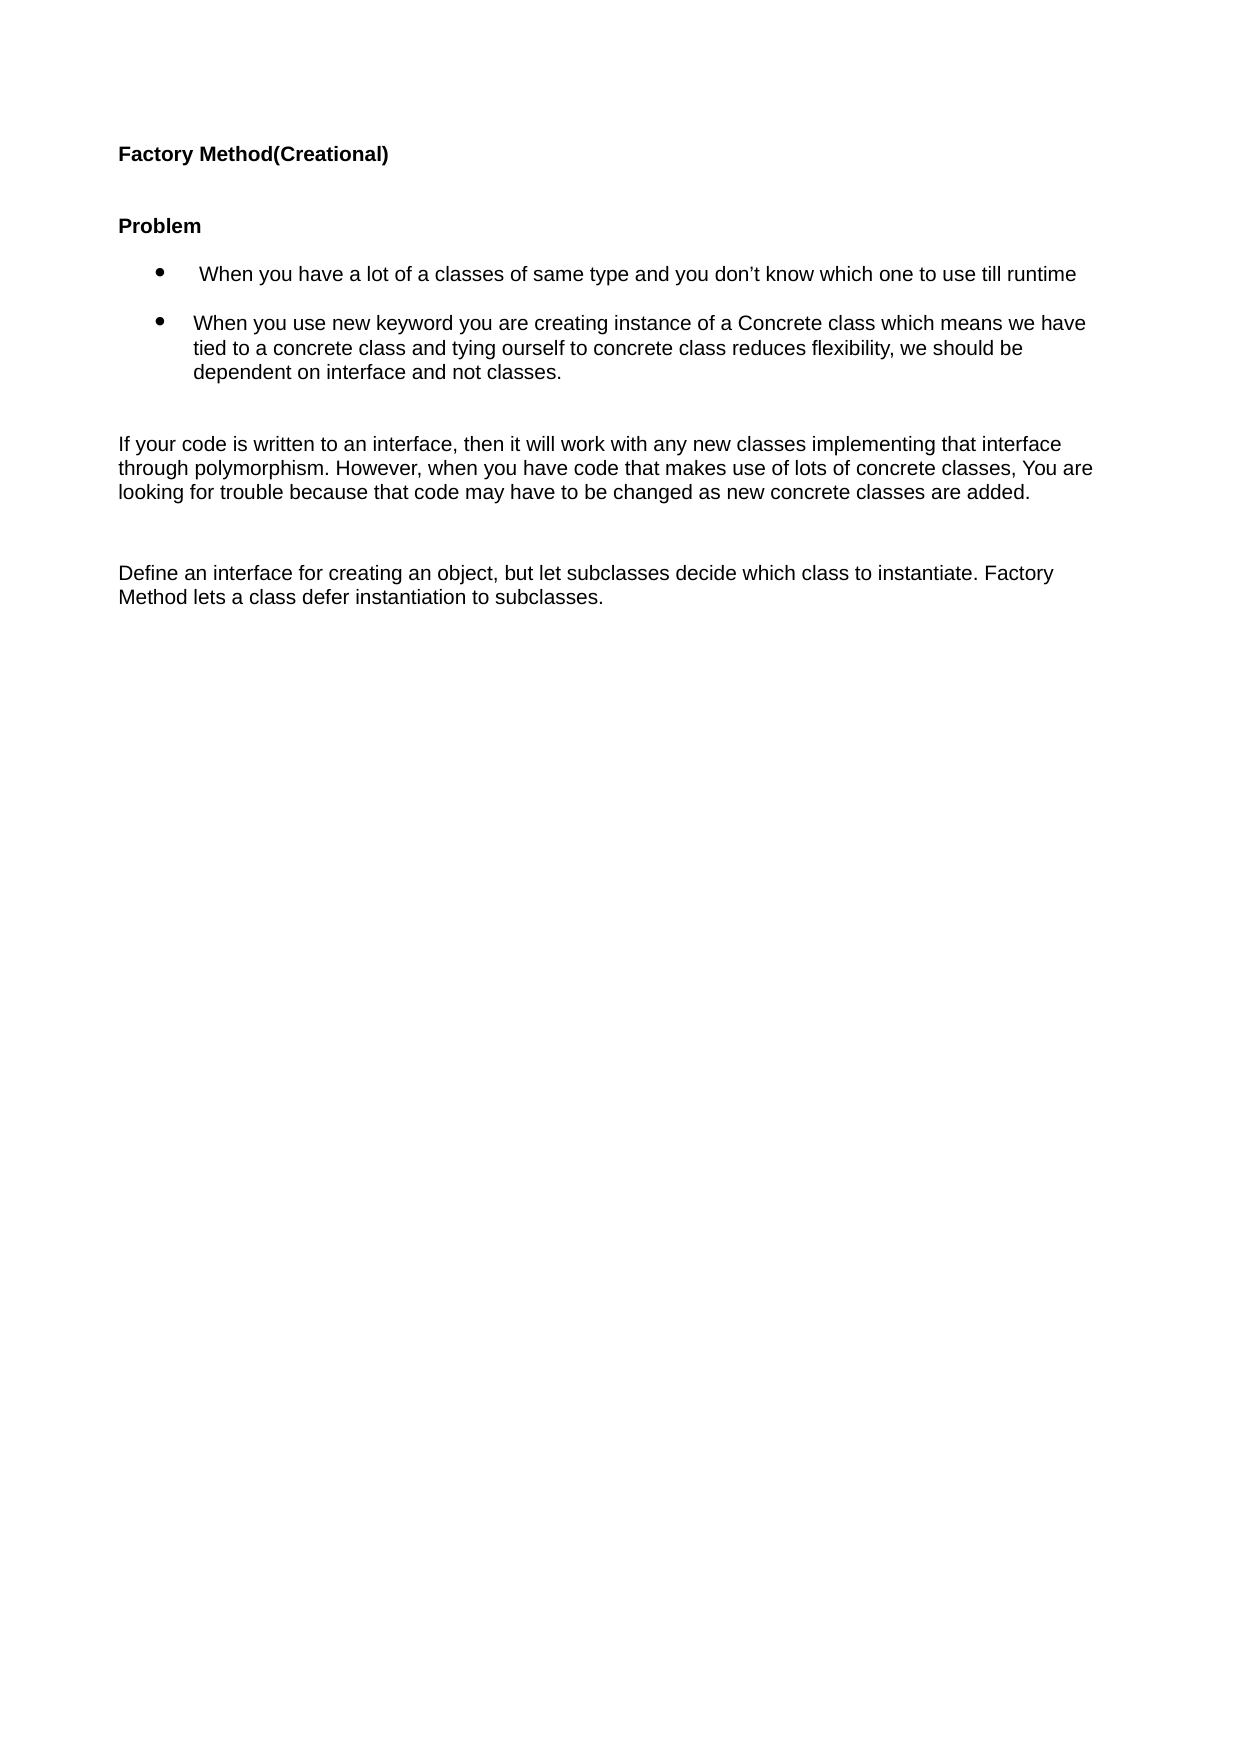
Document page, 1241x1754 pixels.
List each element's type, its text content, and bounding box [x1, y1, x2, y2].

text Problem [118, 214, 1122, 238]
text If your code is written to an interface, then it will work with any new classes implementing that interface [118, 432, 1122, 456]
list When you use new keyword you are creating instance of a Concrete class which means we have tied to a concrete class and tying ourself to concrete class reduces flexibility, we should be dependent on interface and not classes. [156, 311, 1122, 384]
text Define an interface for creating an object, but let subclasses decide which class to instantiate. Factory Method lets a class defer instantiation to subclasses. [118, 561, 1122, 609]
text Factory Method(Creational) [118, 142, 1122, 166]
text through polymorphism. However, when you have code that makes use of lots of concrete classes, You are looking for trouble because that code may have to be changed as new concrete classes are added. [118, 456, 1122, 504]
list When you have a lot of a classes of same type and you don’t know which one to use till runtime [156, 262, 1122, 287]
